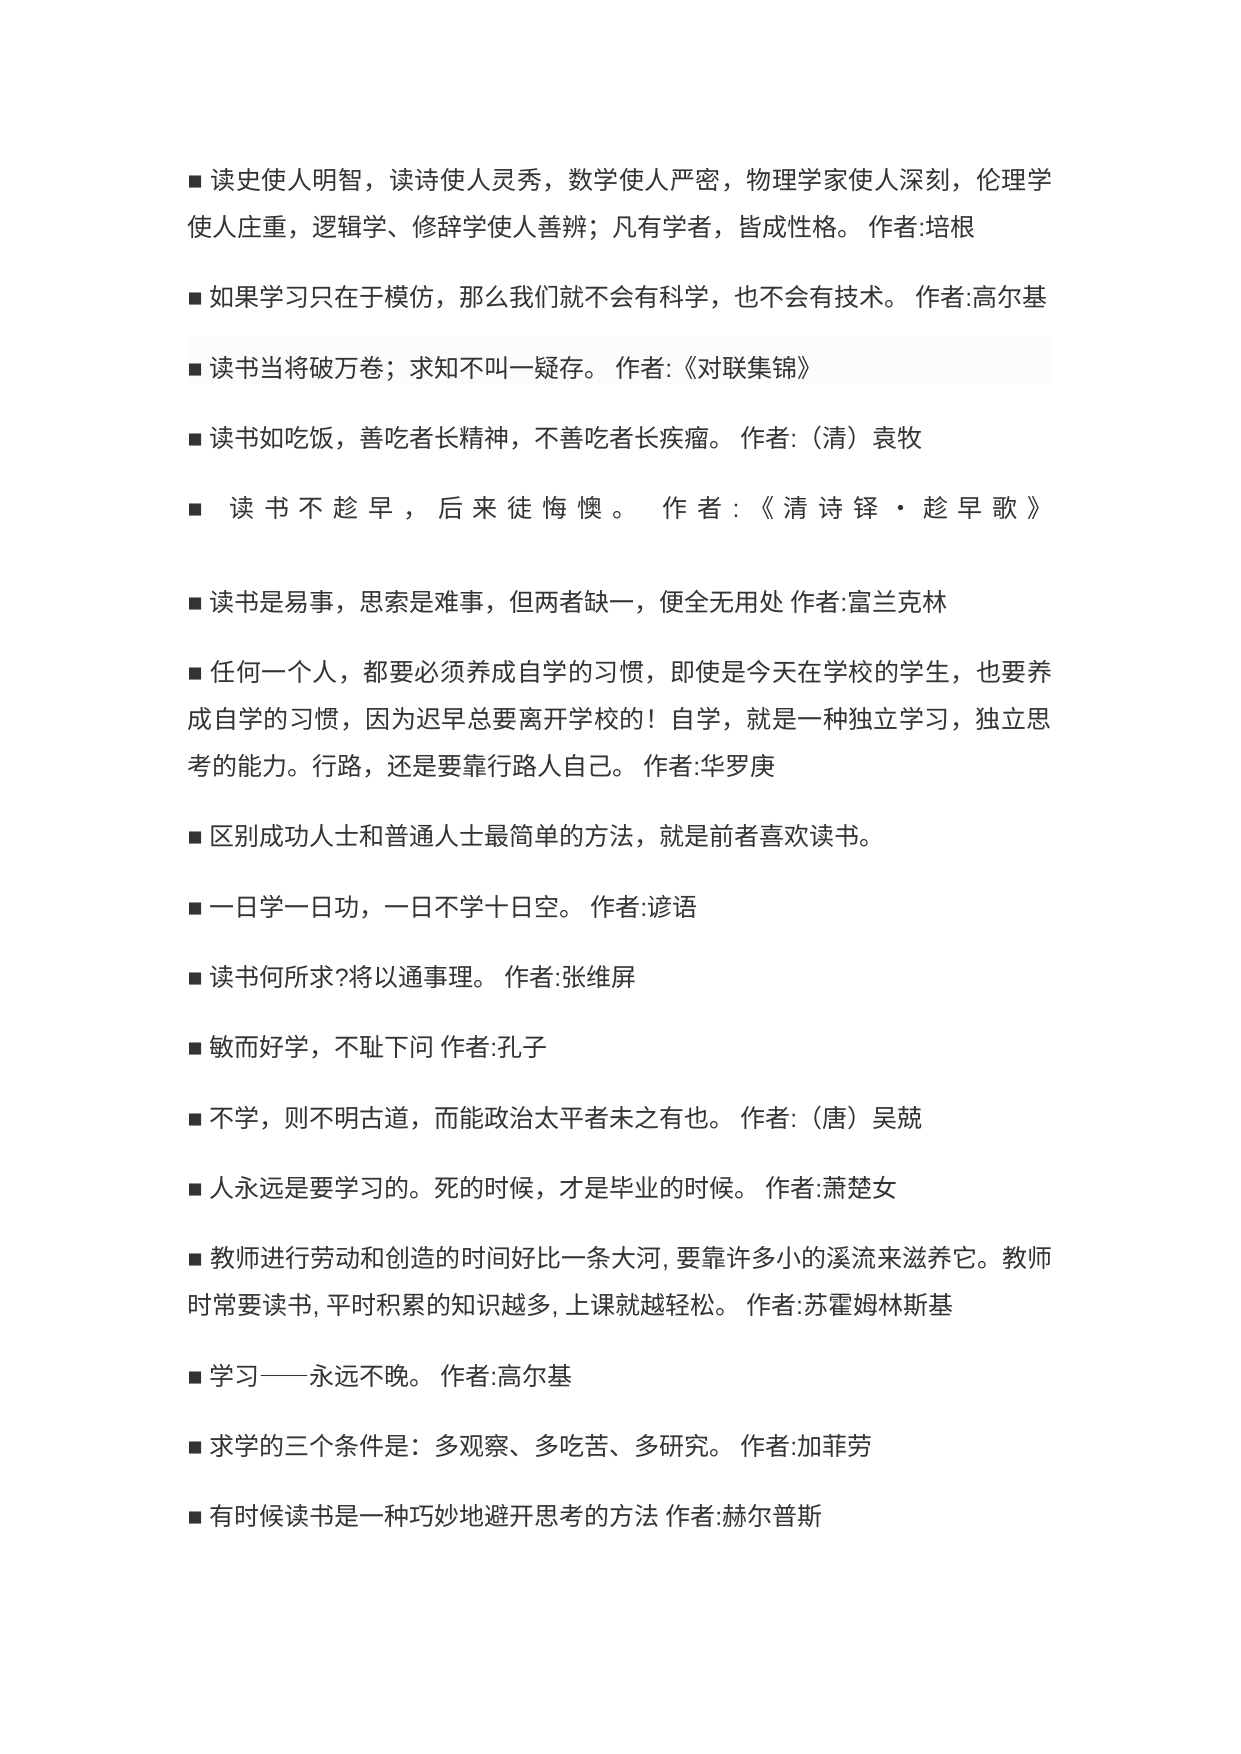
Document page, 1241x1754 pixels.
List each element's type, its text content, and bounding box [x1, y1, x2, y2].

text ■ 如果学习只在于模仿，那么我们就不会有科学，也不会有技术。 作者:高尔基 [187, 267, 1053, 314]
text ■ 教师进行劳动和创造的时间好比一条大河, 要靠许多小的溪流来滋养它。教师时常要读书, 平时积累的知识越多, 上课就越轻松。 作者:苏霍姆林斯基 [187, 1228, 1053, 1322]
text ■ 求学的三个条件是：多观察、多吃苦、多研究。 作者:加菲劳 [187, 1416, 1053, 1462]
text ■ 一日学一日功，一日不学十日空。 作者:谚语 [187, 877, 1053, 923]
text ■ 学习——永远不晚。 作者:高尔基 [187, 1345, 1053, 1392]
text ■ 读书不趁早，后来徒悔懊。 作者:《清诗铎•趁早歌》 ■ 读书是易事，思索是难事，但两者缺一，便全无用处 作者:富兰克林 [187, 478, 1053, 619]
text ■ 任何一个人，都要必须养成自学的习惯，即使是今天在学校的学生，也要养成自学的习惯，因为迟早总要离开学校的！自学，就是一种独立学习，独立思考的能力。行路，还是要靠行路人自己。 作者:华罗庚 [187, 642, 1053, 783]
text ■ 读书当将破万卷；求知不叫一疑存。 作者:《对联集锦》 [187, 337, 1053, 384]
text ■ 读史使人明智，读诗使人灵秀，数学使人严密，物理学家使人深刻，伦理学使人庄重，逻辑学、修辞学使人善辨；凡有学者，皆成性格。 作者:培根 [187, 150, 1053, 244]
text ■ 区别成功人士和普通人士最简单的方法，就是前者喜欢读书。 [187, 806, 1053, 853]
text ■ 人永远是要学习的。死的时候，才是毕业的时候。 作者:萧楚女 [187, 1158, 1053, 1205]
text ■ 读书何所求?将以通事理。 作者:张维屏 [187, 947, 1053, 994]
text ■ 读书如吃饭，善吃者长精神，不善吃者长疾瘤。 作者:（清）袁牧 [187, 408, 1053, 455]
text ■ 敏而好学，不耻下问 作者:孔子 [187, 1017, 1053, 1064]
text ■ 有时候读书是一种巧妙地避开思考的方法 作者:赫尔普斯 [187, 1486, 1053, 1533]
text ■ 不学，则不明古道，而能政治太平者未之有也。 作者:（唐）吴兢 [187, 1087, 1053, 1134]
